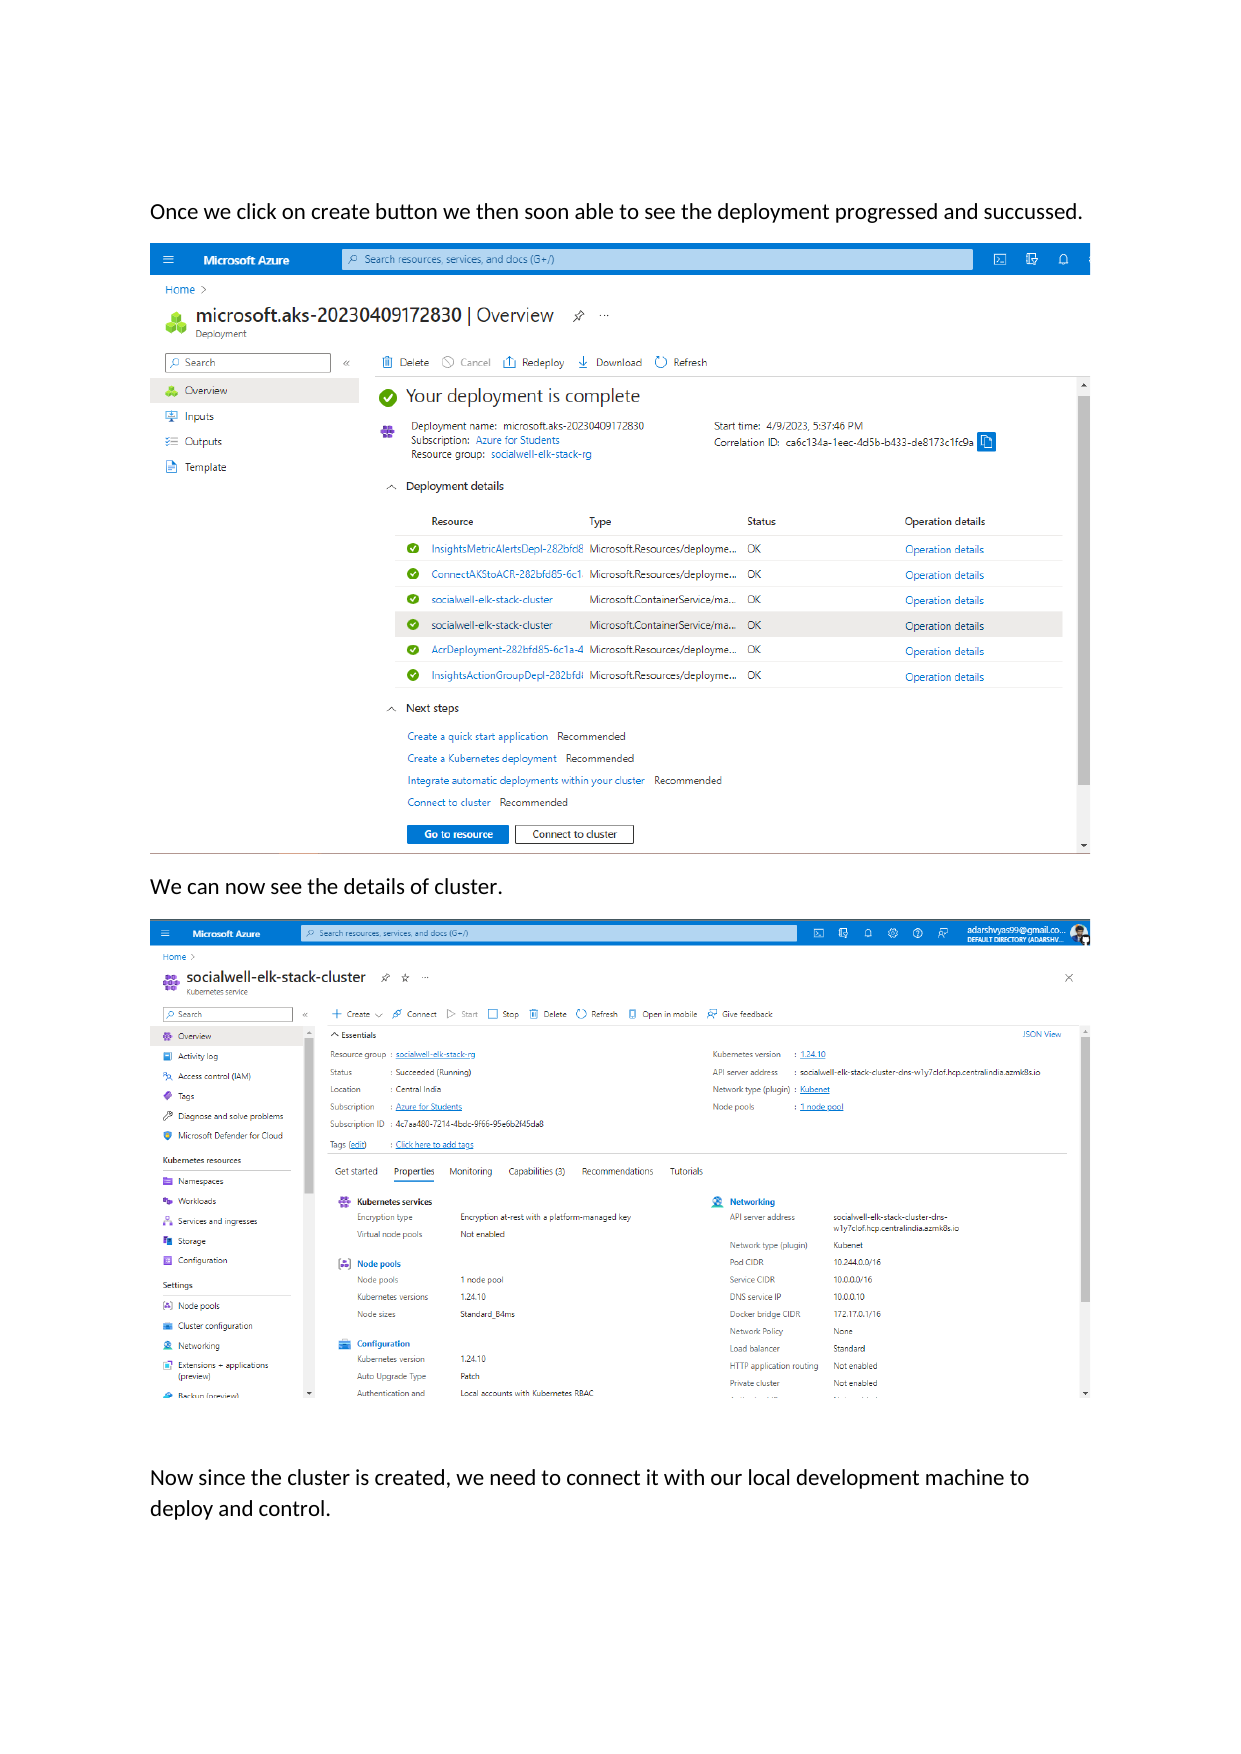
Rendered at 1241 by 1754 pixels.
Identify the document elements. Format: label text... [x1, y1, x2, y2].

text We can now see the details of cluster. [150, 872, 1090, 901]
text Once we click on create button we then soon able to see the deployment progressed and succussed. [150, 197, 1090, 225]
picture [150, 919, 1091, 1398]
text Now since the cluster is created, we need to connect it with our local development machine to deploy and control. [150, 1463, 1090, 1522]
picture [150, 243, 1091, 854]
